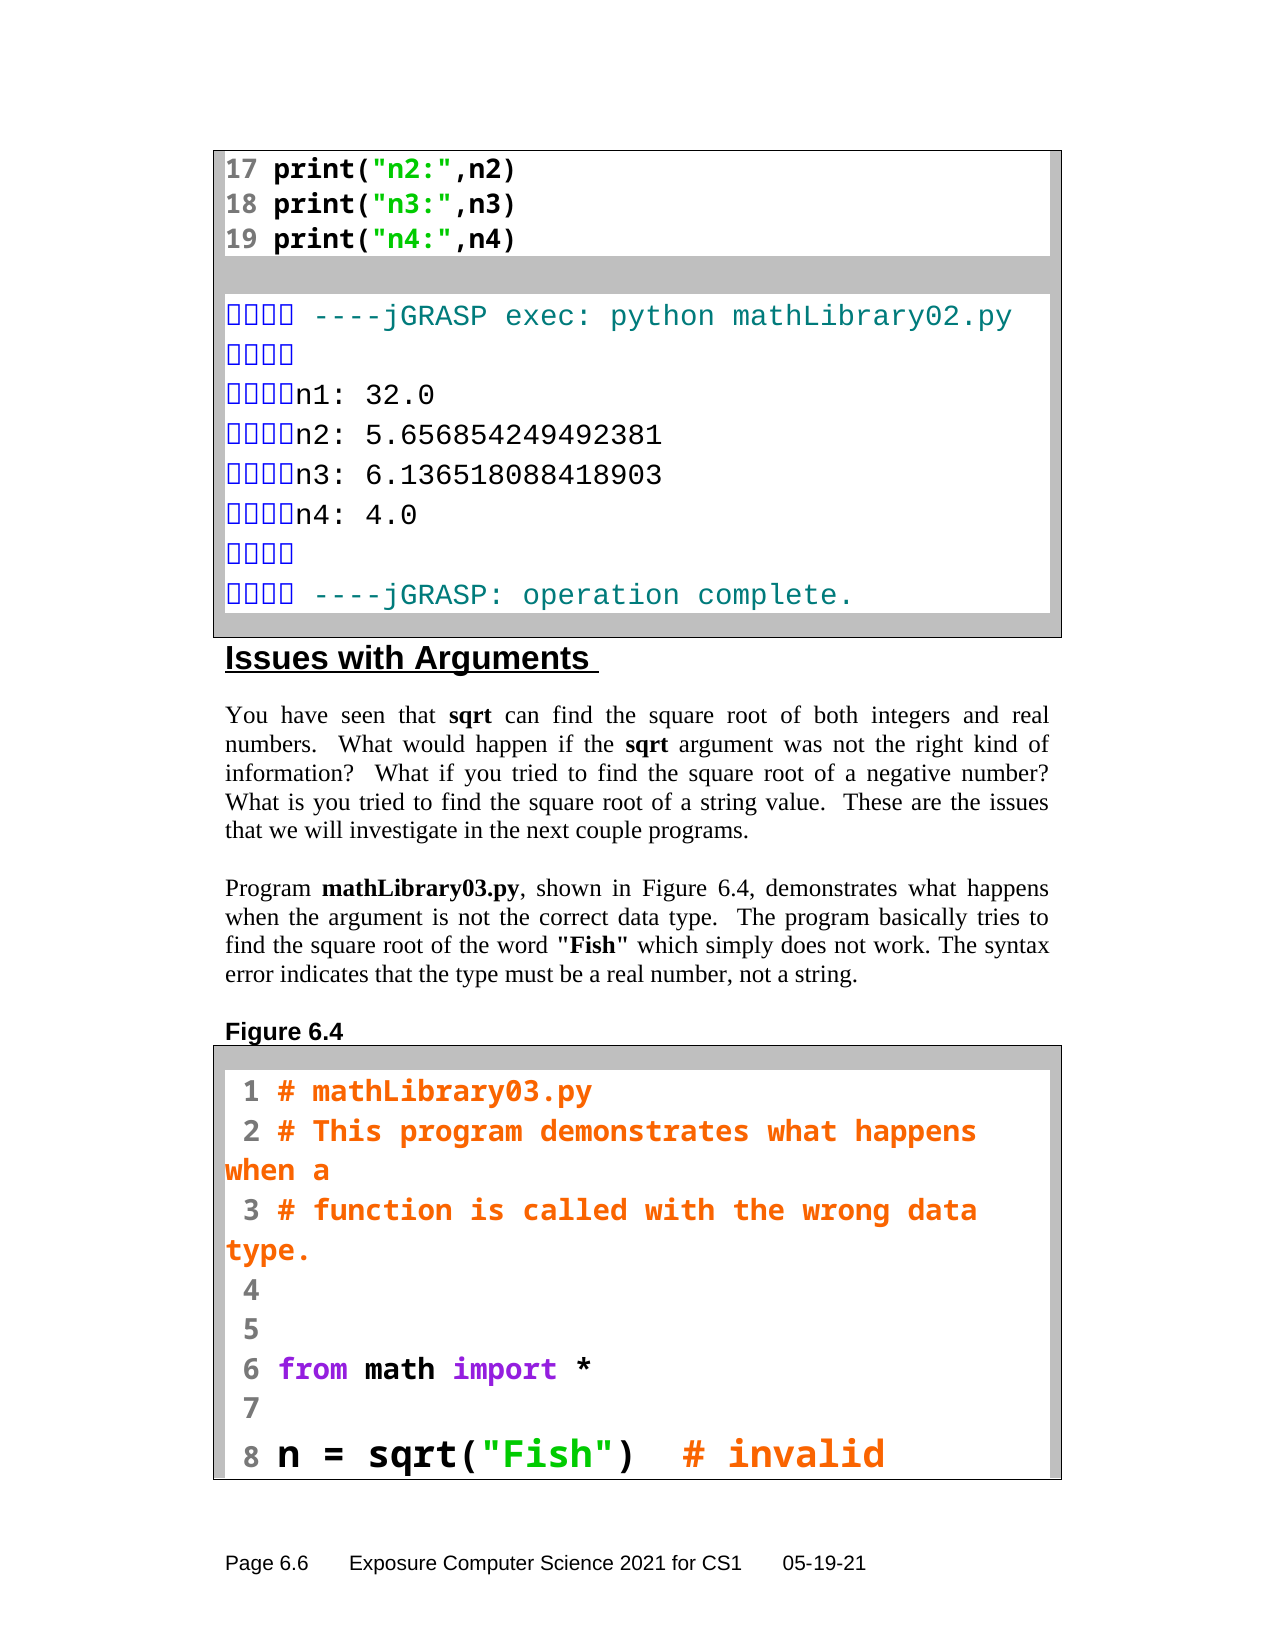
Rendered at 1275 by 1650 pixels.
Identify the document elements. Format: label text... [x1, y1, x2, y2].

text Figure 6.4 [225, 1017, 1050, 1045]
text You have seen that sqrt can find the square root of both integers and real numbers. What would happen if the sqrt argument was not the right kind of information? What if you tried to find the square root of a negative number? What is you tried to find the square root of a string value. These are the issues that we will investigate in the next couple programs. [225, 700, 1050, 844]
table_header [214, 151, 1061, 637]
text Issues with Arguments [225, 638, 1050, 676]
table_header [214, 1046, 1061, 1478]
text Program mathLibrary03.py, shown in Figure 6.4, demonstrates what happens when the argument is not the correct data type. The program basically tries to find the square root of the word "Fish" which simply does not work. The syntax error indicates that the type must be a real number, not a string. [225, 873, 1050, 988]
